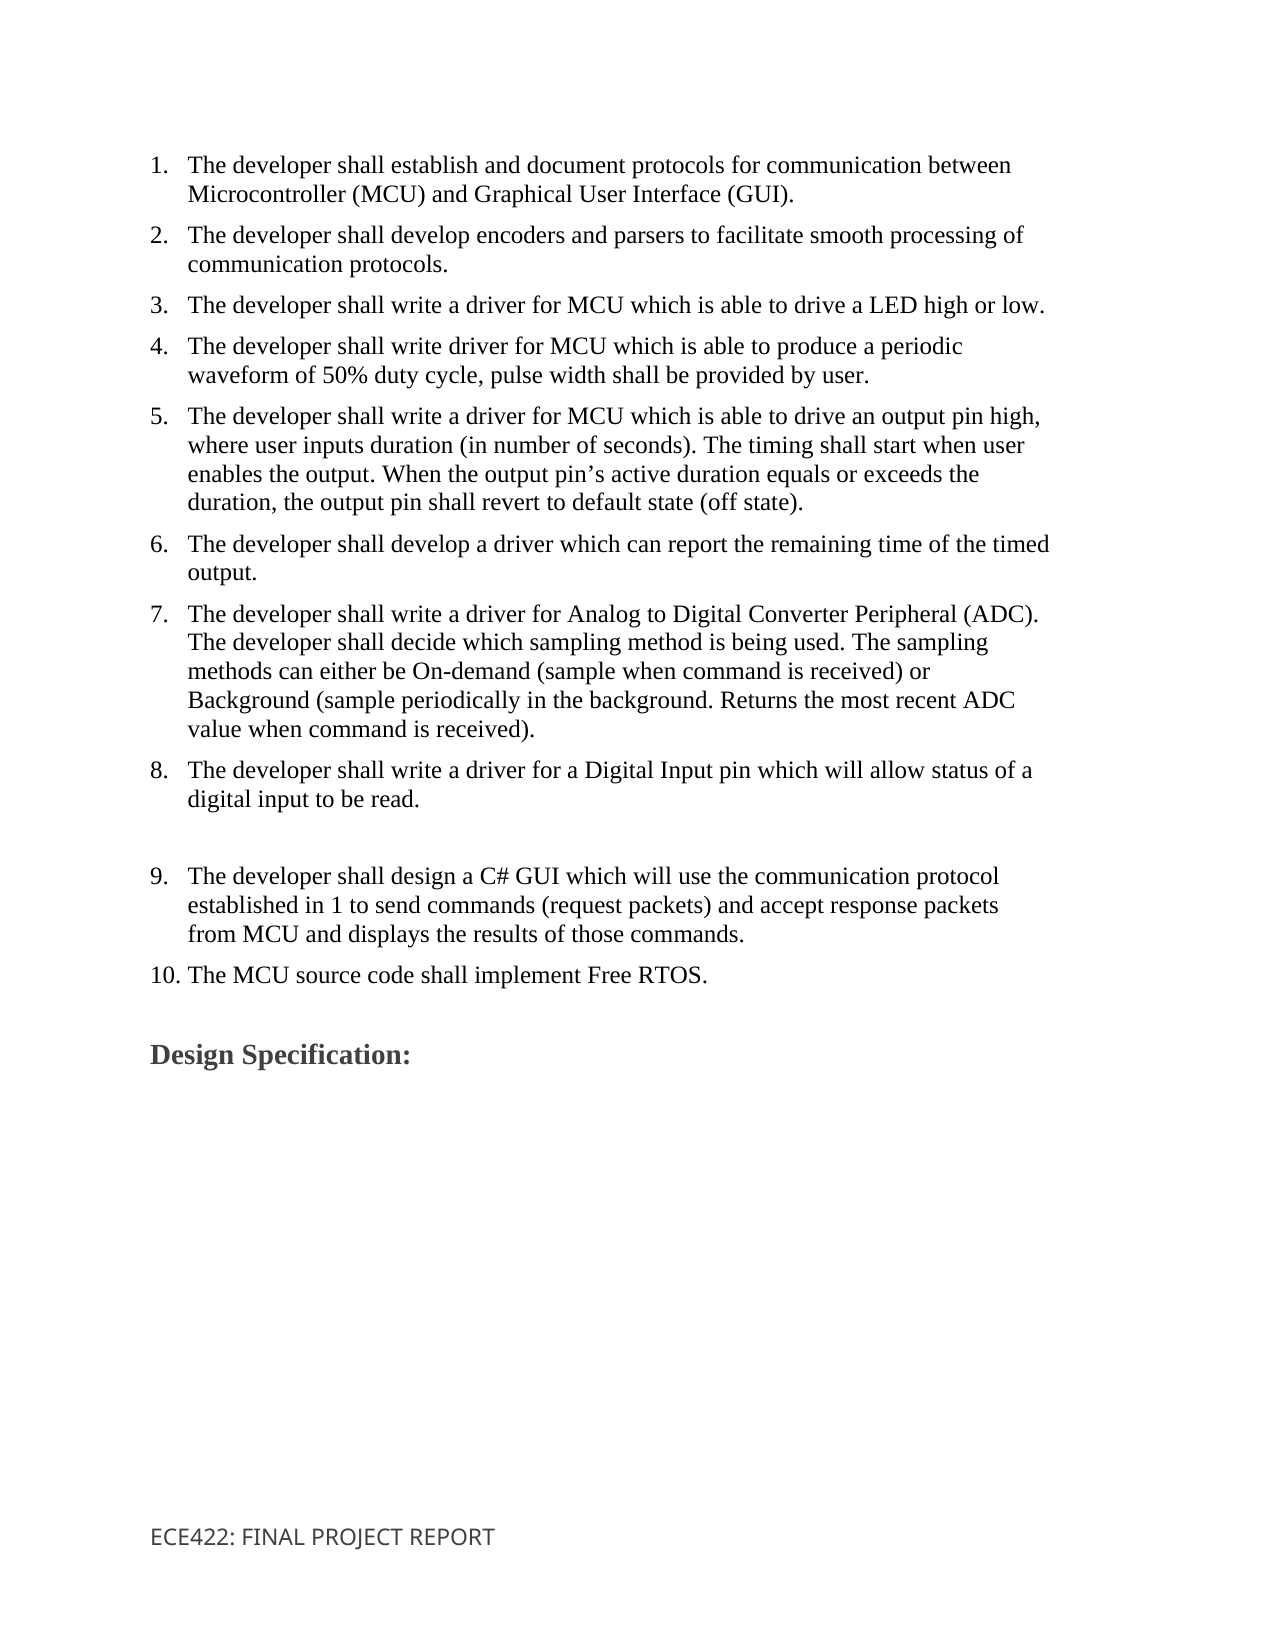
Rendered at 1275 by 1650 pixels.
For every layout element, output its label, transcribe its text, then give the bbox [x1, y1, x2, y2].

subtitle The developer shall write driver for MCU which is able to produce a periodic waveform of 50% duty cycle, pulse width shall be provided by user. [150, 331, 1050, 389]
subtitle The developer shall develop encoders and parsers to facilitate smooth processing of communication protocols. [150, 220, 1050, 277]
subtitle The developer shall write a driver for MCU which is able to drive an output pin high, where user inputs duration (in number of seconds). The timing shall start when user enables the output. When the output pin’s active duration equals or exceeds the duration, the output pin shall revert to default state (off state). [150, 401, 1050, 516]
subtitle The developer shall write a driver for a Digital Input pin which will allow status of a digital input to be read. [150, 755, 1050, 812]
subtitle The developer shall design a C# GUI which will use the communication protocol established in 1 to send commands (request packets) and accept response packets from MCU and displays the results of those commands. [150, 861, 1050, 947]
text Design Specification: [150, 1037, 1050, 1071]
subtitle The developer shall develop a driver which can report the remaining time of the timed output. [150, 529, 1050, 586]
subtitle The developer shall write a driver for Analog to Digital Converter Peripheral (ADC). The developer shall decide which sampling method is being used. The sampling methods can either be On-demand (sample when command is received) or Background (sample periodically in the background. Returns the most recent ADC value when command is received). [150, 599, 1050, 742]
subtitle The MCU source code shall implement Free RTOS. [150, 960, 1050, 989]
subtitle The developer shall write a driver for MCU which is able to drive a LED high or low. [150, 290, 1050, 319]
subtitle The developer shall establish and document protocols for communication between Microcontroller (MCU) and Graphical User Interface (GUI). [150, 150, 1050, 207]
